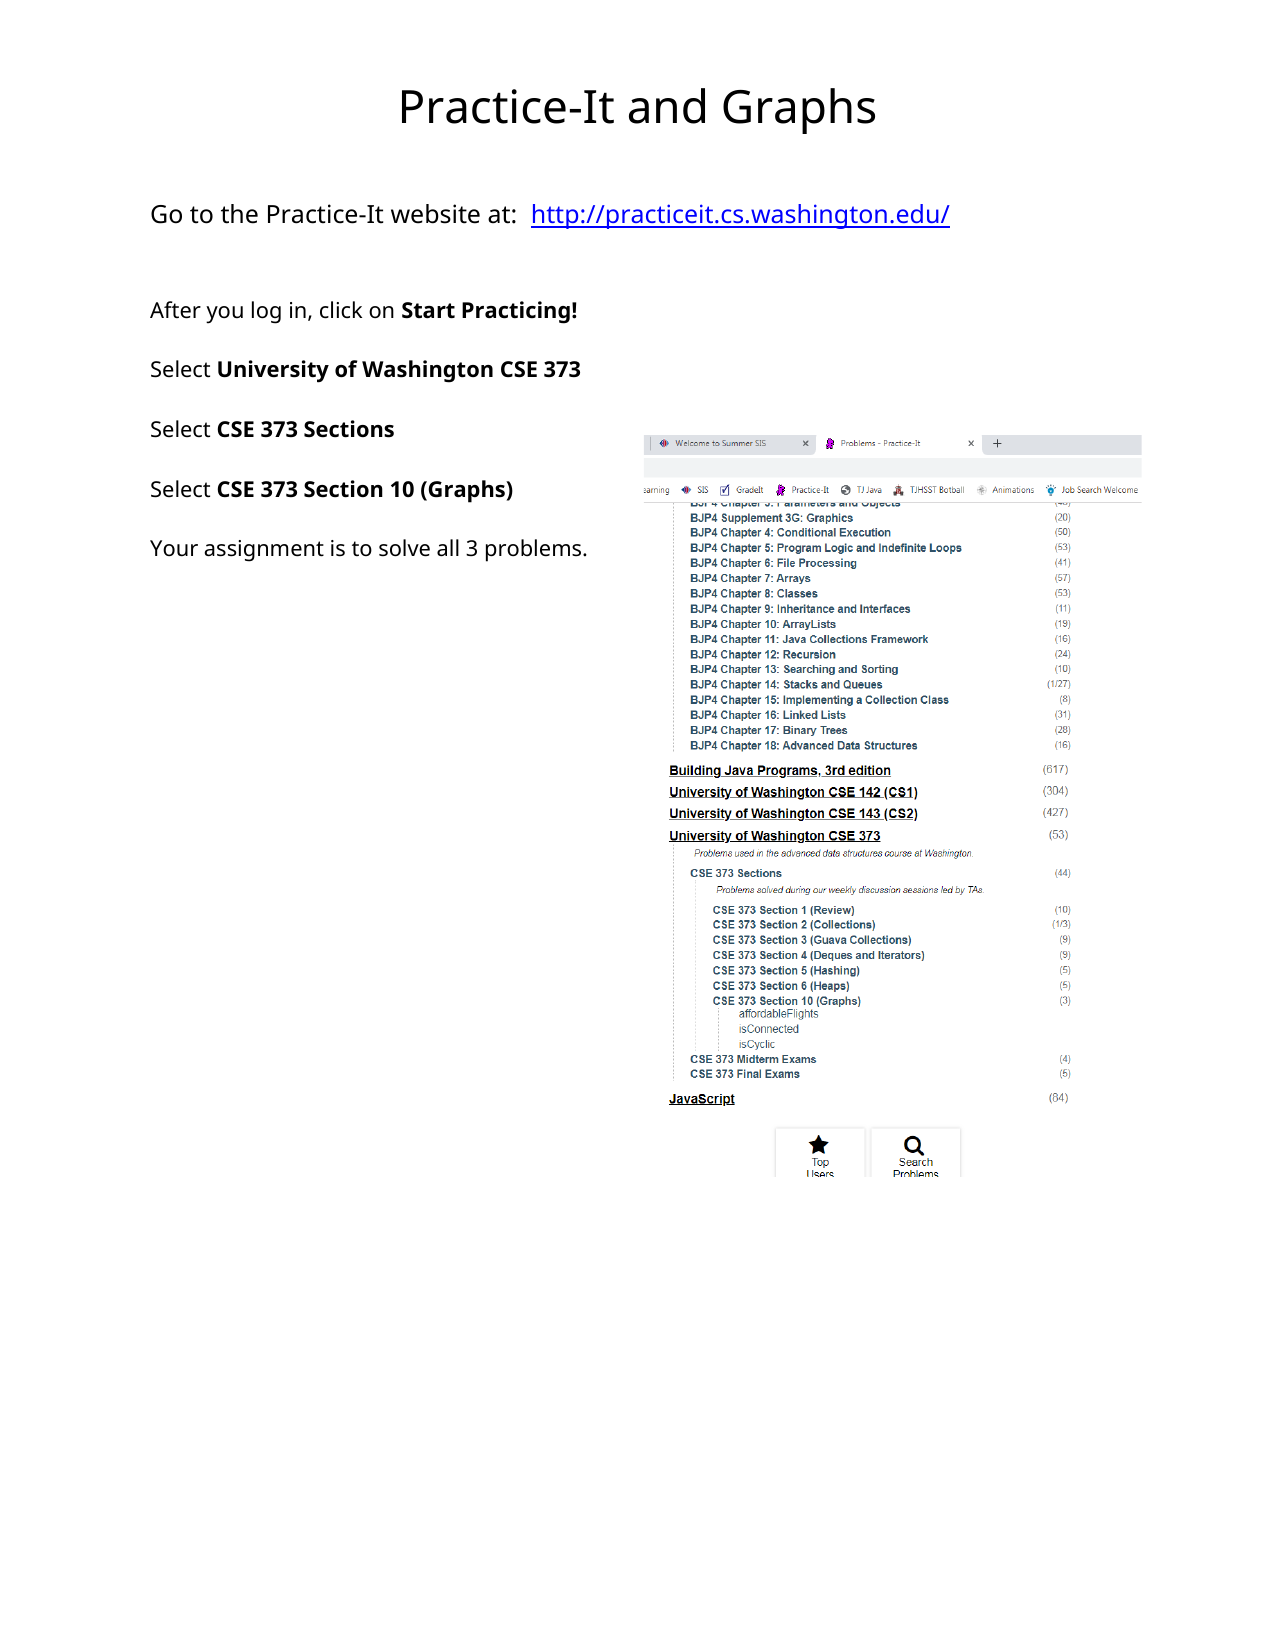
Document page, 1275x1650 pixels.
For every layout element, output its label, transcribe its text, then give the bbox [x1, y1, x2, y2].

text Go to the Practice-It website at: http://practiceit.cs.washington.edu/ [150, 197, 1125, 231]
text Practice-It and Graphs [150, 75, 1125, 137]
text After you log in, click on Start Practicing! [150, 295, 1125, 325]
text Your assignment is to solve all 3 problems. [150, 533, 643, 563]
picture [643, 435, 1142, 1177]
text Select University of Washington CSE 373 [150, 354, 1125, 384]
text Select CSE 373 Sections [150, 414, 1125, 444]
text Select CSE 373 Section 10 (Graphs) [150, 474, 643, 503]
